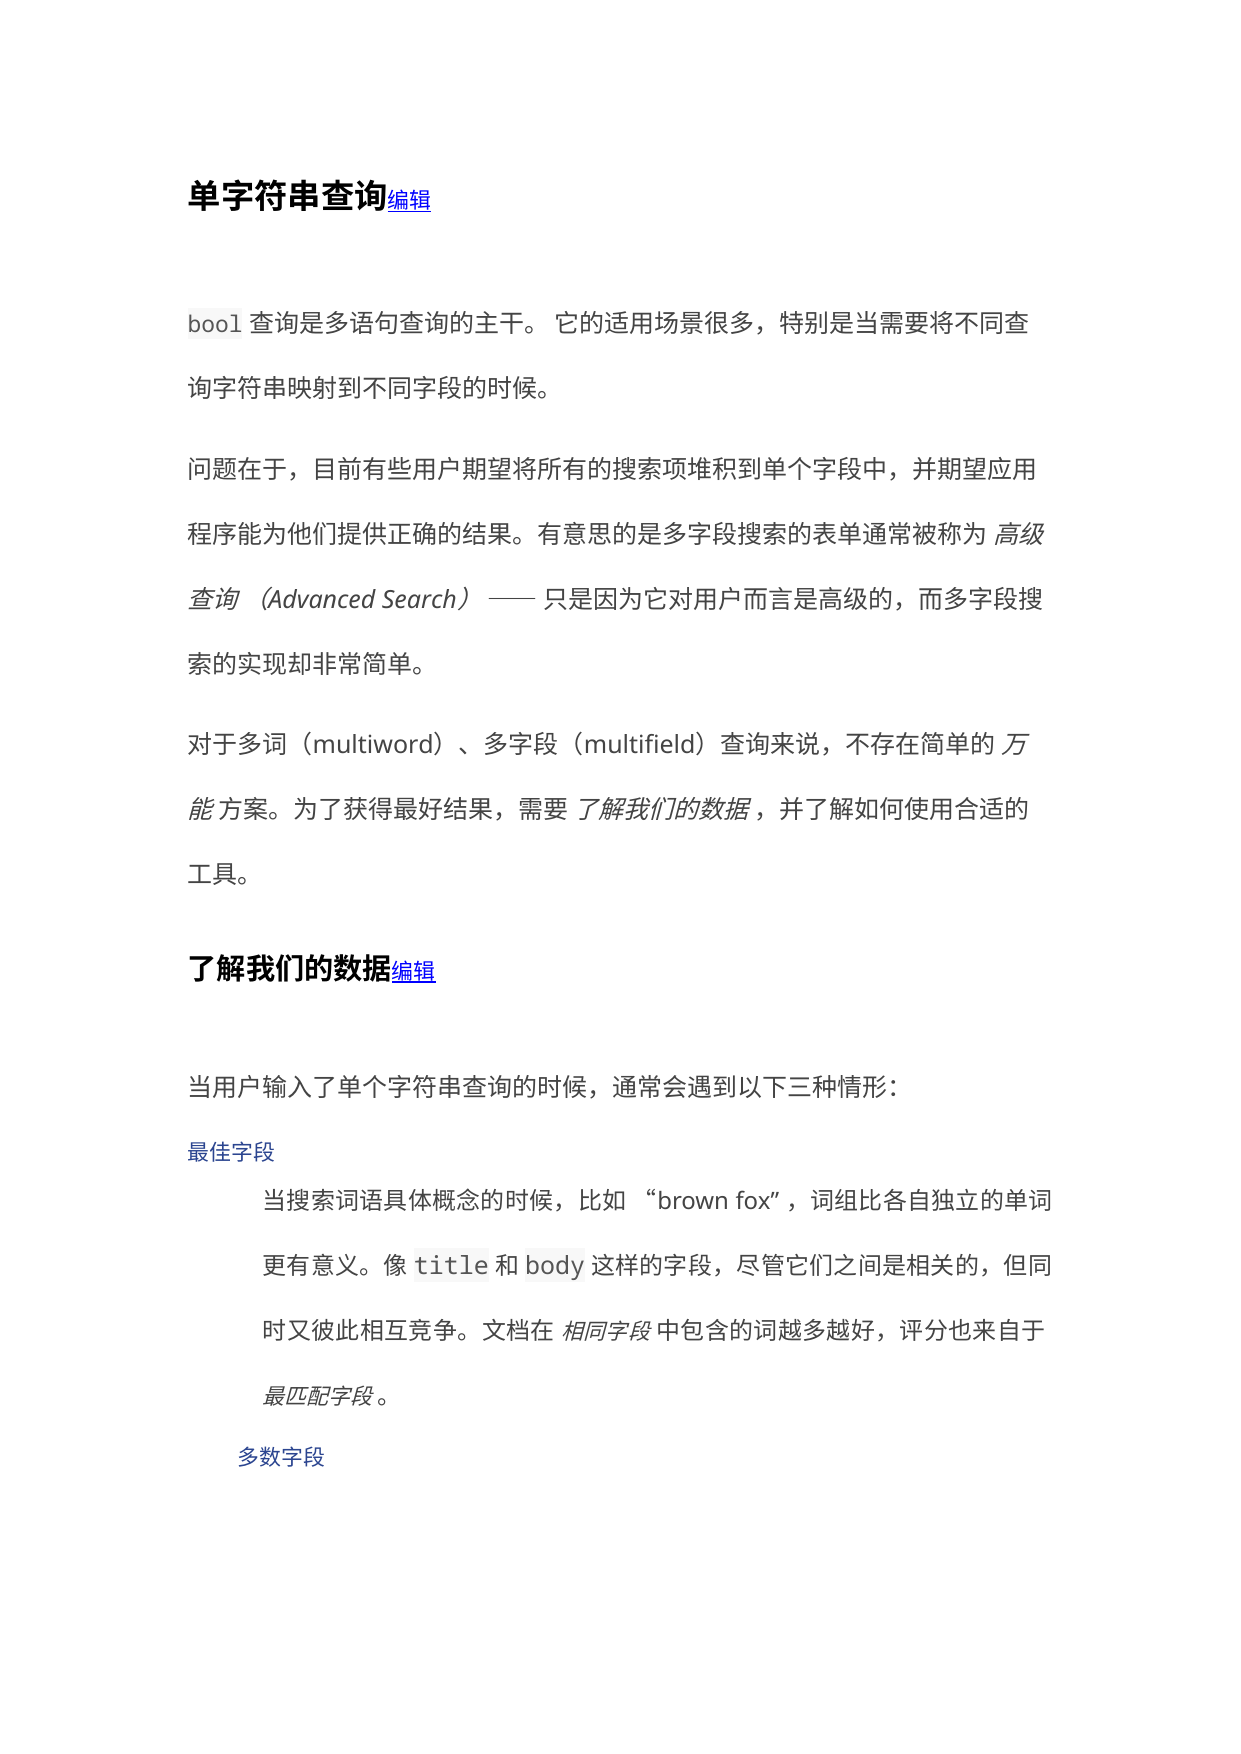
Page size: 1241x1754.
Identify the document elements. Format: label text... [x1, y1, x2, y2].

text bool 查询是多语句查询的主干。 它的适用场景很多，特别是当需要将不同查询字符串映射到不同字段的时候。 [187, 289, 1053, 419]
text 最佳字段 [187, 1134, 1053, 1167]
text 多数字段 [237, 1439, 1053, 1472]
text 对于多词（multiword）、多字段（multifield）查询来说，不存在简单的 万能 方案。为了获得最好结果，需要 了解我们的数据 ，并了解如何使用合适的工具。 [187, 710, 1053, 905]
subtitle 单字符串查询编辑 [187, 162, 1053, 227]
subtitle 了解我们的数据编辑 [187, 934, 1053, 999]
text 问题在于，目前有些用户期望将所有的搜索项堆积到单个字段中，并期望应用程序能为他们提供正确的结果。有意思的是多字段搜索的表单通常被称为 高级查询 （Advanced Search） —— 只是因为它对用户而言是高级的，而多字段搜索的实现却非常简单。 [187, 435, 1053, 695]
text 当用户输入了单个字符串查询的时候，通常会遇到以下三种情形： [187, 1053, 1053, 1118]
text 当搜索词语具体概念的时候，比如 “brown fox” ，词组比各自独立的单词更有意义。像 title 和 body 这样的字段，尽管它们之间是相关的，但同时又彼此相互竞争。文档在 相同字段 中包含的词越多越好，评分也来自于 最匹配字段 。 [262, 1167, 1053, 1427]
